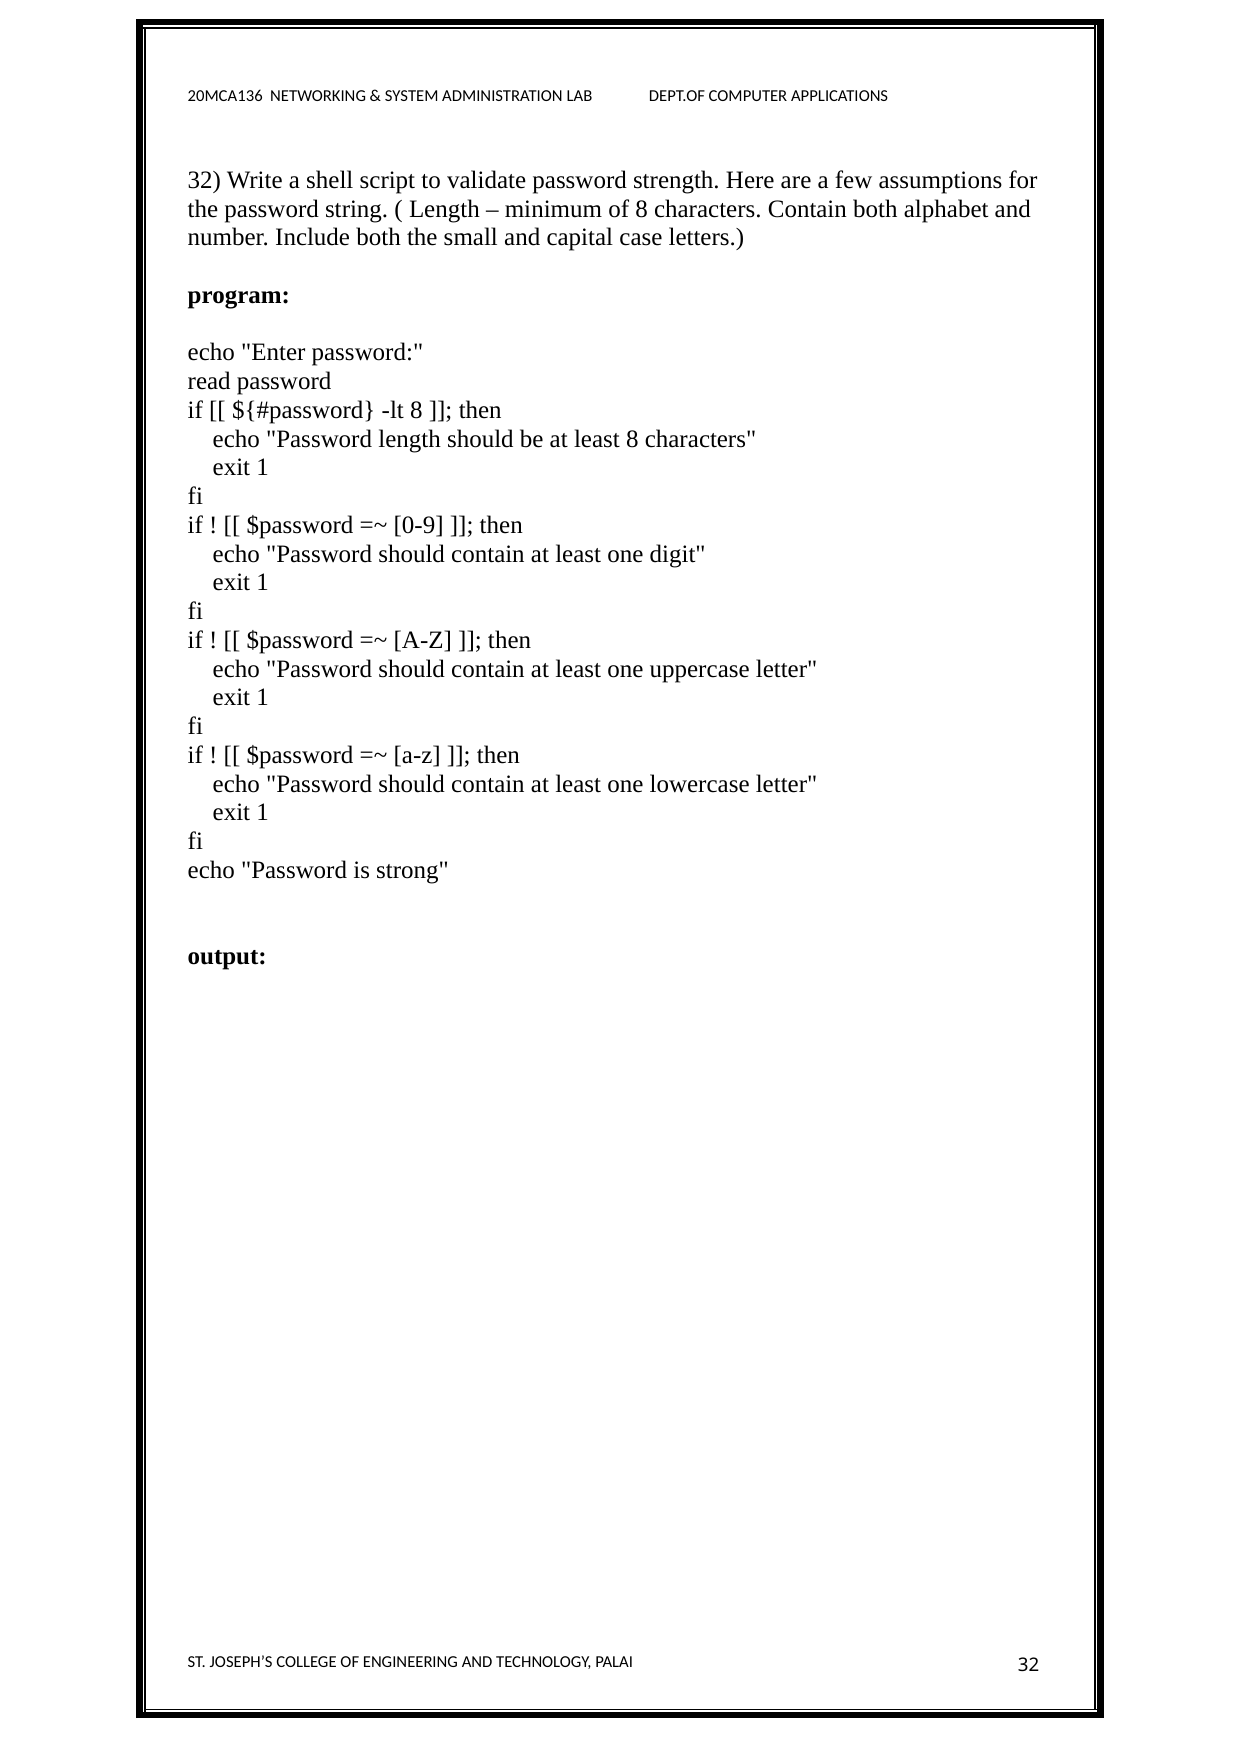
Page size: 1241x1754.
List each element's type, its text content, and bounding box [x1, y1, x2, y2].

text read password [187, 366, 1053, 395]
text echo "Password should contain at least one uppercase letter" [187, 654, 1053, 682]
text fi [187, 596, 1053, 625]
text fi [187, 481, 1053, 510]
text 32) Write a shell script to validate password strength. Here are a few assumptions for the password string. ( Length – minimum of 8 characters. Contain both alphabet and number. Include both the small and capital case letters.) [187, 165, 1053, 251]
text output: [187, 941, 1053, 970]
text echo "Password length should be at least 8 characters" [187, 424, 1053, 452]
text program: [187, 280, 1053, 309]
text if ! [[ $password =~ [0-9] ]]; then [187, 510, 1053, 539]
text fi [187, 826, 1053, 855]
text echo "Password is strong" [187, 855, 1053, 884]
text fi [187, 711, 1053, 740]
text if ! [[ $password =~ [a-z] ]]; then [187, 740, 1053, 769]
text if [[ ${#password} -lt 8 ]]; then [187, 395, 1053, 424]
text echo "Password should contain at least one lowercase letter" [187, 769, 1053, 797]
text if ! [[ $password =~ [A-Z] ]]; then [187, 625, 1053, 654]
text exit 1 [187, 682, 1053, 711]
text exit 1 [187, 797, 1053, 826]
text exit 1 [187, 452, 1053, 481]
text echo "Password should contain at least one digit" [187, 539, 1053, 567]
text exit 1 [187, 567, 1053, 596]
text echo "Enter password:" [187, 337, 1053, 366]
